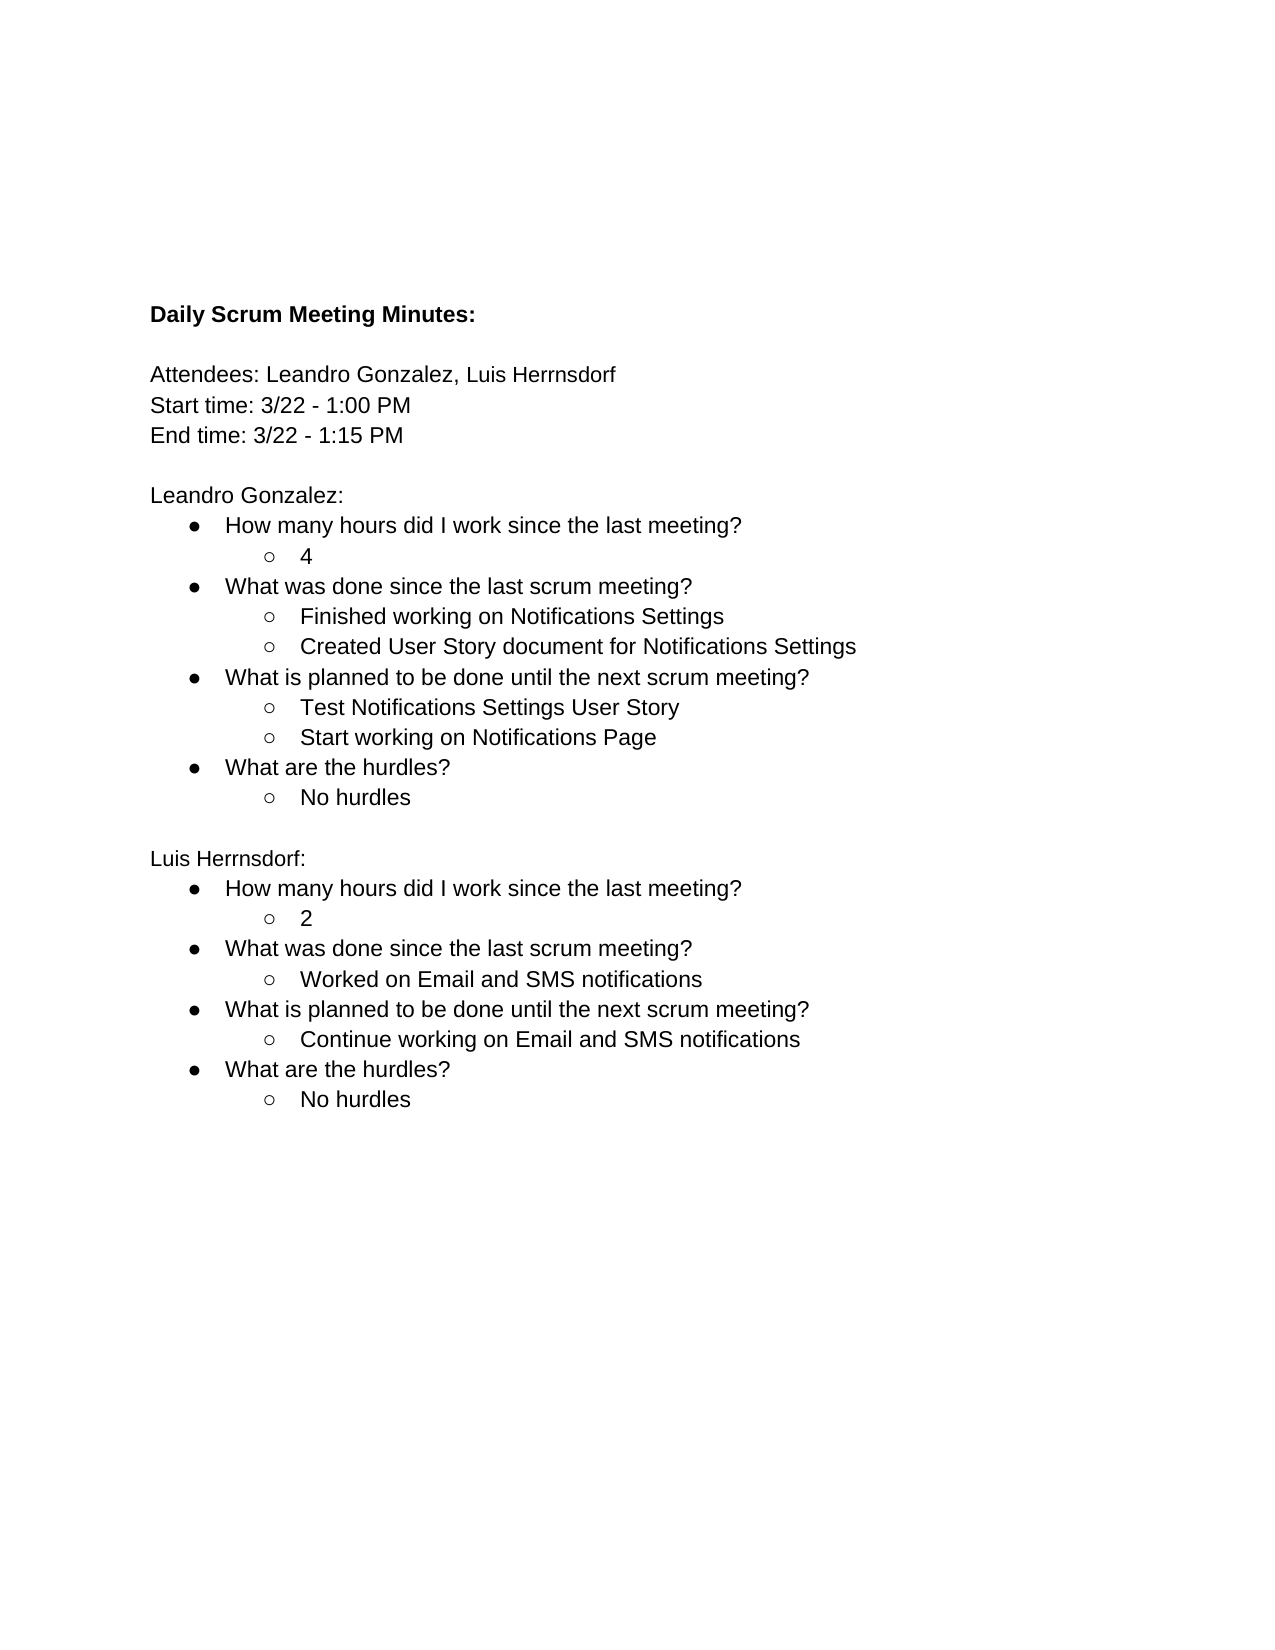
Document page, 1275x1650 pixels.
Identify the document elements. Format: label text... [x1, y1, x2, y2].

list What was done since the last scrum meeting? [187, 573, 1125, 599]
list What is planned to be done until the next scrum meeting? [187, 663, 1125, 690]
list Start working on Notifications Page [262, 724, 1125, 750]
text Luis Herrnsdorf: [150, 845, 1125, 871]
text Daily Scrum Meeting Minutes: [150, 301, 1125, 327]
list What are the hurdles? [187, 754, 1125, 781]
list What is planned to be done until the next scrum meeting? [187, 996, 1125, 1022]
text Attendees: Leandro Gonzalez, Luis Herrnsdorf [150, 361, 1125, 388]
text Start time: 3/22 - 1:00 PM [150, 392, 1125, 418]
list How many hours did I work since the last meeting? [187, 875, 1125, 901]
list Created User Story document for Notifications Settings [262, 633, 1125, 660]
list Test Notifications Settings User Story [262, 694, 1125, 720]
list What are the hurdles? [187, 1056, 1125, 1083]
list No hurdles [262, 784, 1125, 811]
list 2 [262, 905, 1125, 932]
list How many hours did I work since the last meeting? [187, 512, 1125, 539]
list Worked on Email and SMS notifications [262, 966, 1125, 992]
list No hurdles [262, 1086, 1125, 1113]
list Finished working on Notifications Settings [262, 603, 1125, 629]
list 4 [262, 543, 1125, 569]
text End time: 3/22 - 1:15 PM [150, 422, 1125, 448]
text Leandro Gonzalez: [150, 482, 1125, 509]
list Continue working on Email and SMS notifications [262, 1026, 1125, 1052]
list What was done since the last scrum meeting? [187, 935, 1125, 962]
